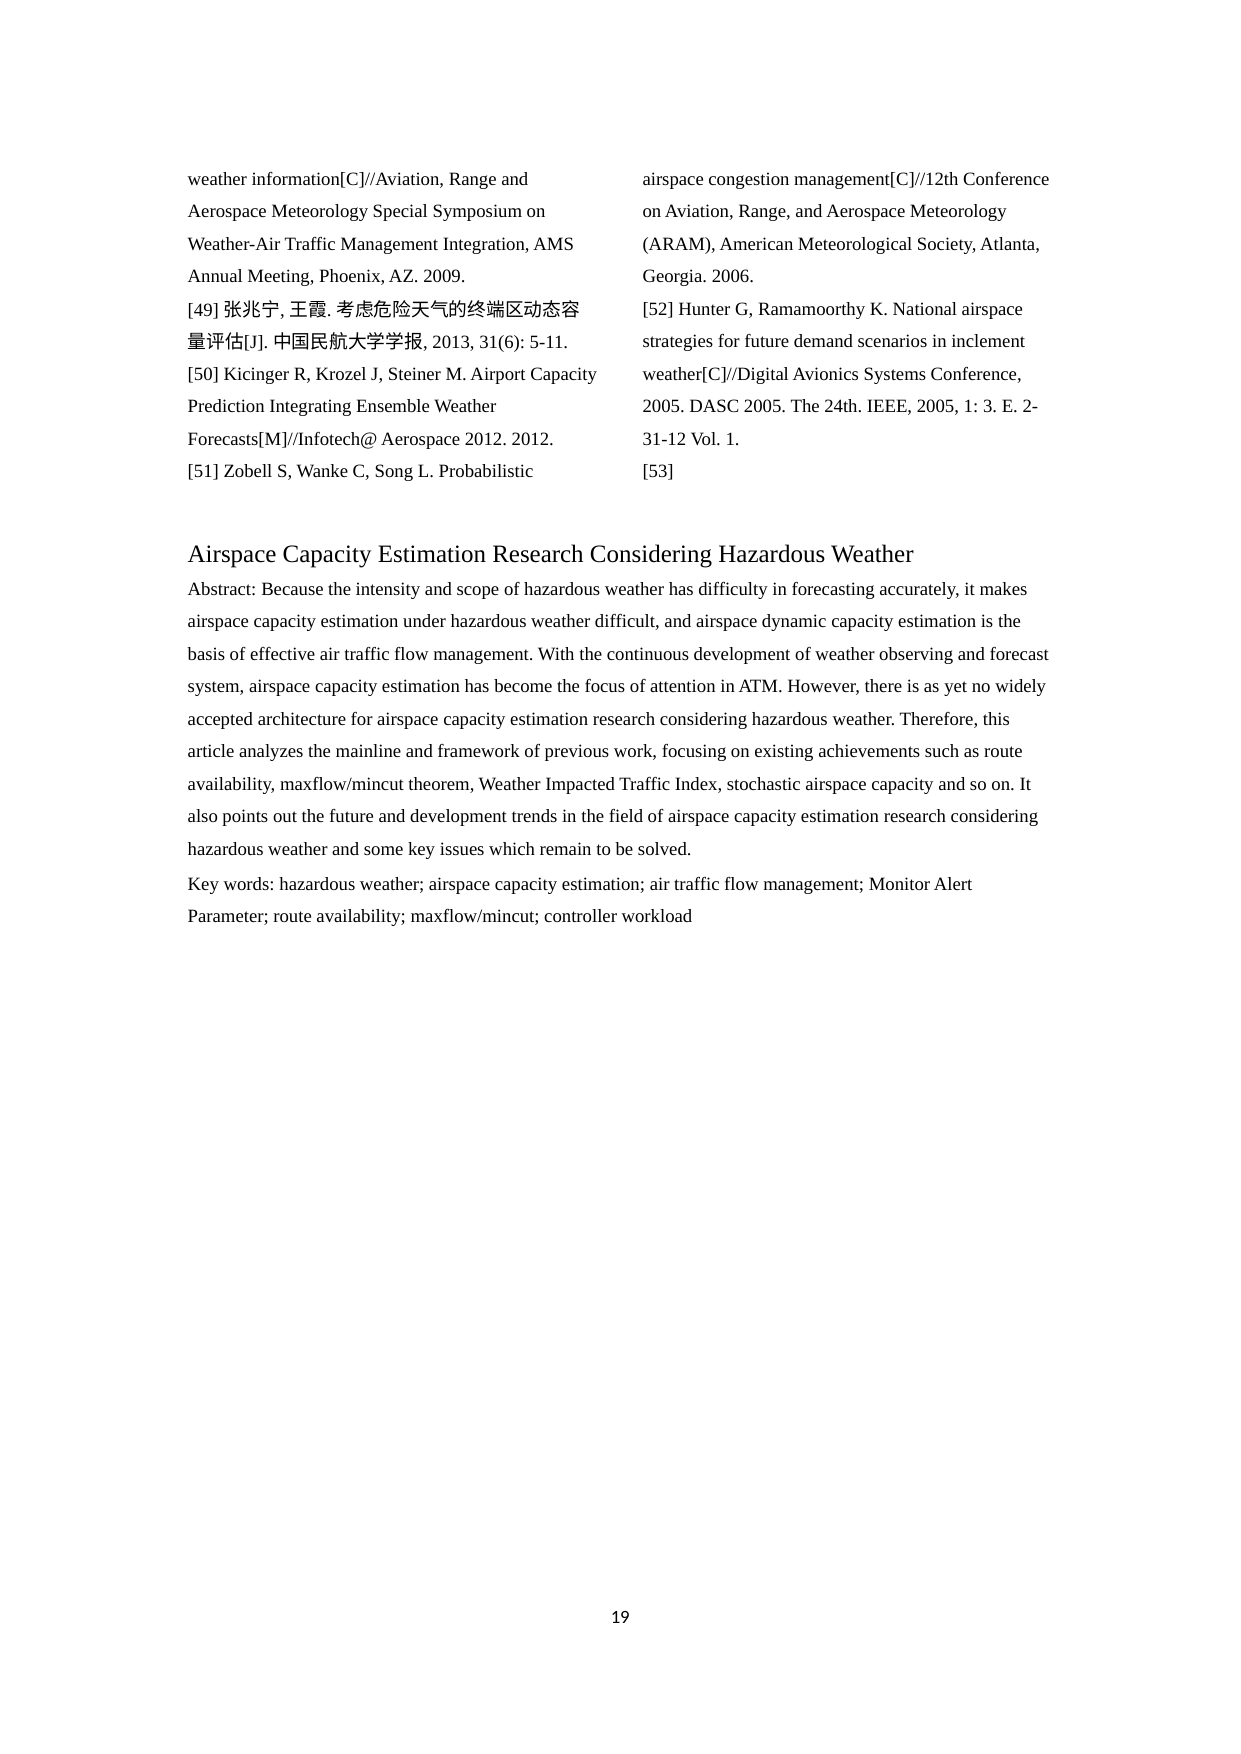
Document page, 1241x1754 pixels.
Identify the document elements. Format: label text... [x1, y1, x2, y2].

text [49] 张兆宁, 王霞. 考虑危险天气的终端区动态容量评估[J]. 中国民航大学学报, 2013, 31(6): 5-11. [187, 292, 598, 357]
text Abstract: Because the intensity and scope of hazardous weather has difficulty in forecasting accurately, it makes airspace capacity estimation under hazardous weather difficult, and airspace dynamic capacity estimation is the basis of effective air traffic flow management. With the continuous development of weather observing and forecast system, airspace capacity estimation has become the focus of attention in ATM. However, there is as yet no widely accepted architecture for airspace capacity estimation research considering hazardous weather. Therefore, this article analyzes the mainline and framework of previous work, focusing on existing achievements such as route availability, maxflow/mincut theorem, Weather Impacted Traffic Index, stochastic airspace capacity and so on. It also points out the future and development trends in the field of airspace capacity estimation research considering hazardous weather and some key issues which remain to be solved. [187, 572, 1053, 864]
text [50] Kicinger R, Krozel J, Steiner M. Airport Capacity Prediction Integrating Ensemble Weather Forecasts[M]//Infotech@ Aerospace 2012. 2012. [187, 357, 598, 454]
text Key words: hazardous weather; airspace capacity estimation; air traffic flow management; Monitor Alert Parameter; route availability; maxflow/mincut; controller workload [187, 867, 1053, 932]
text [51] Zobell S, Wanke C, Song L. Probabilistic airspace congestion management[C]//12th Conference on Aviation, Range, and Aerospace Meteorology (ARAM), American Meteorological Society, Atlanta, Georgia. 2006. [642, 162, 1053, 292]
text [53] [642, 454, 1053, 487]
text [51] Zobell S, Wanke C, Song L. Probabilistic airspace congestion management[C]//12th Conference on Aviation, Range, and Aerospace Meteorology (ARAM), American Meteorological Society, Atlanta, Georgia. 2006. [187, 454, 598, 487]
text Airspace Capacity Estimation Research Considering Hazardous Weather [187, 537, 964, 569]
text [52] Hunter G, Ramamoorthy K. National airspace strategies for future demand scenarios in inclement weather[C]//Digital Avionics Systems Conference, 2005. DASC 2005. The 24th. IEEE, 2005, 1: 3. E. 2-31-12 Vol. 1. [642, 292, 1053, 454]
